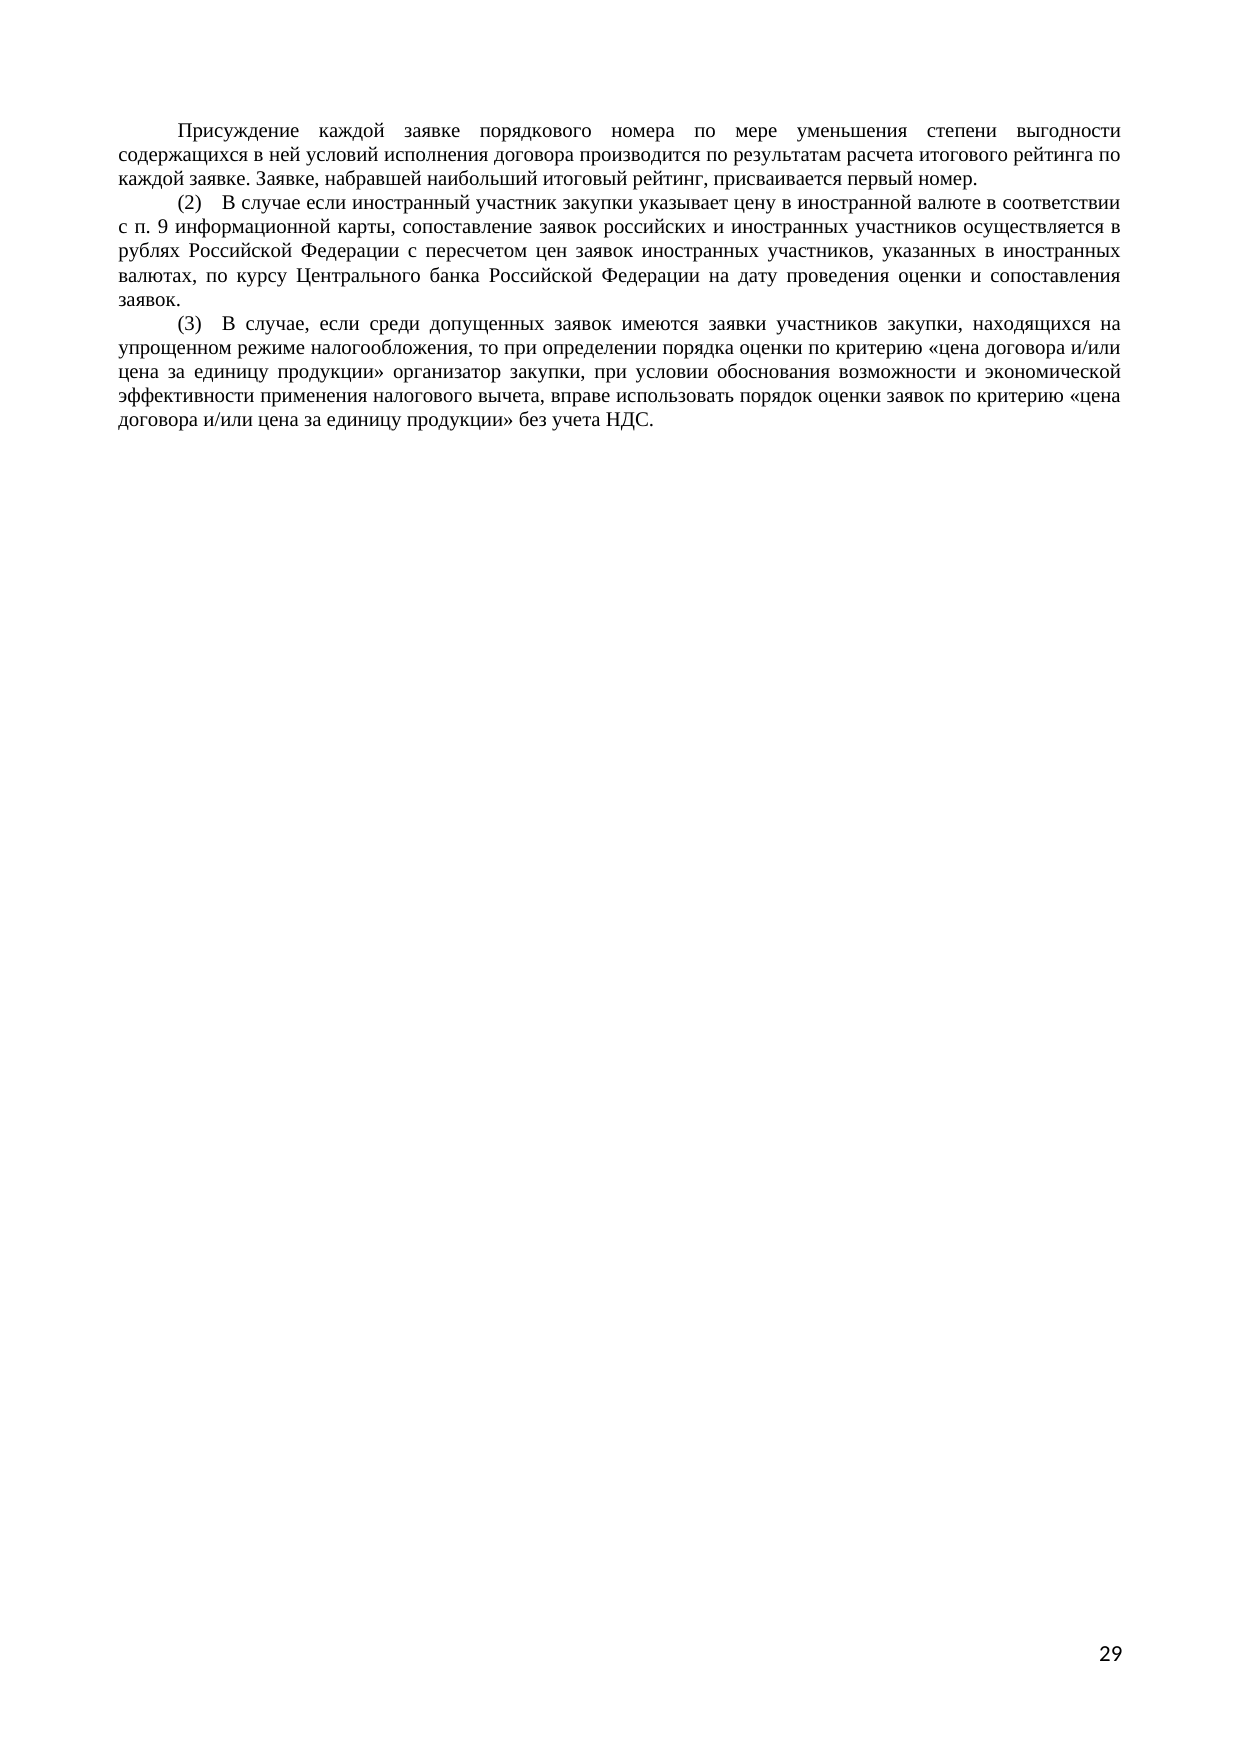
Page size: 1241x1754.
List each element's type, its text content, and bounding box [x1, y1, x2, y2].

text (2) В случае если иностранный участник закупки указывает цену в иностранной валюте в соответствии с п. 9 информационной карты, сопоставление заявок российских и иностранных участников осуществляется в рублях Российской Федерации с пересчетом цен заявок иностранных участников, указанных в иностранных валютах, по курсу Центрального банка Российской Федерации на дату проведения оценки и сопоставления заявок. [118, 190, 1122, 311]
text (3) В случае, если среди допущенных заявок имеются заявки участников закупки, находящихся на упрощенном режиме налогообложения, то при определении порядка оценки по критерию «цена договора и/или цена за единицу продукции» организатор закупки, при условии обоснования возможности и экономической эффективности применения налогового вычета, вправе использовать порядок оценки заявок по критерию «цена договора и/или цена за единицу продукции» без учета НДС. [118, 311, 1122, 431]
text Присуждение каждой заявке порядкового номера по мере уменьшения степени выгодности содержащихся в ней условий исполнения договора производится по результатам расчета итогового рейтинга по каждой заявке. Заявке, набравшей наибольший итоговый рейтинг, присваивается первый номер. [118, 118, 1122, 190]
